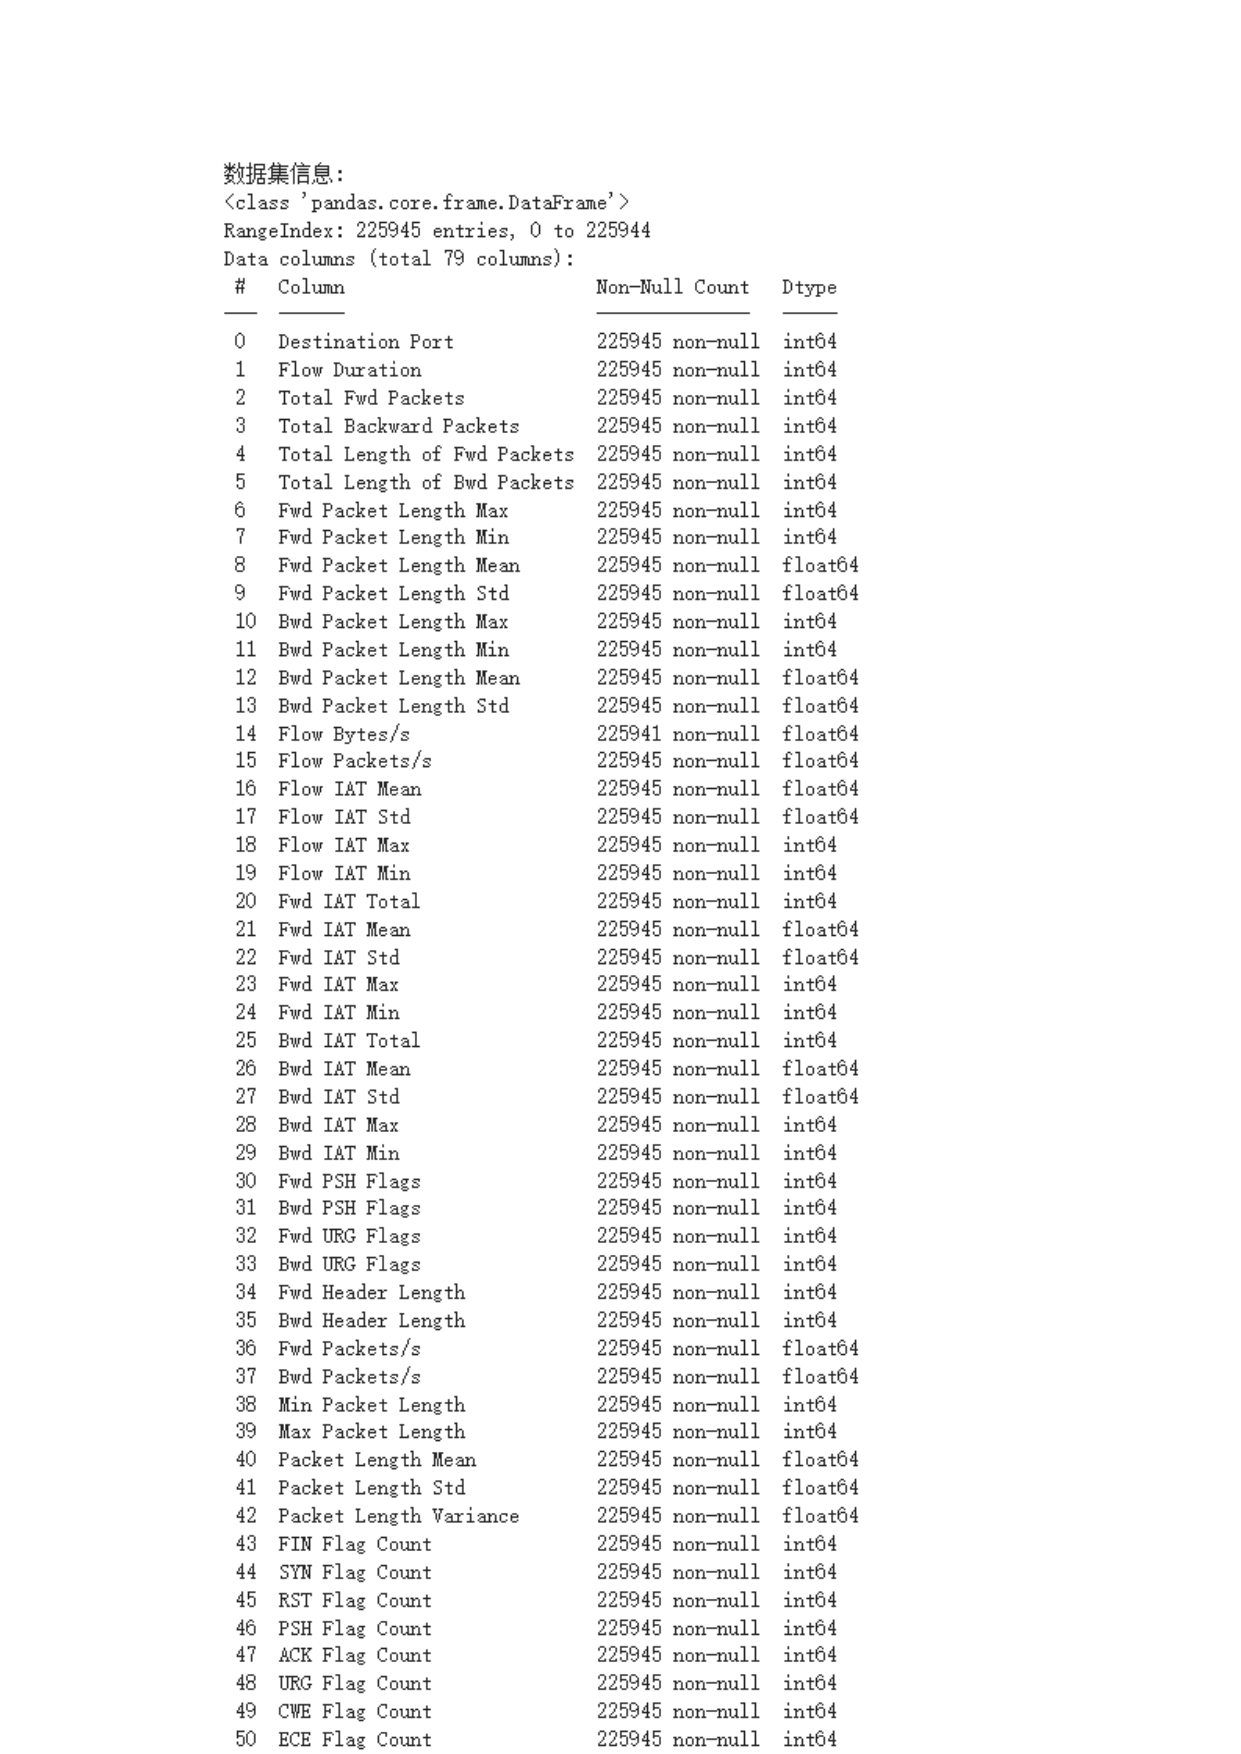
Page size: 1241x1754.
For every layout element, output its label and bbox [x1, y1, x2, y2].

picture [187, 162, 1132, 1754]
